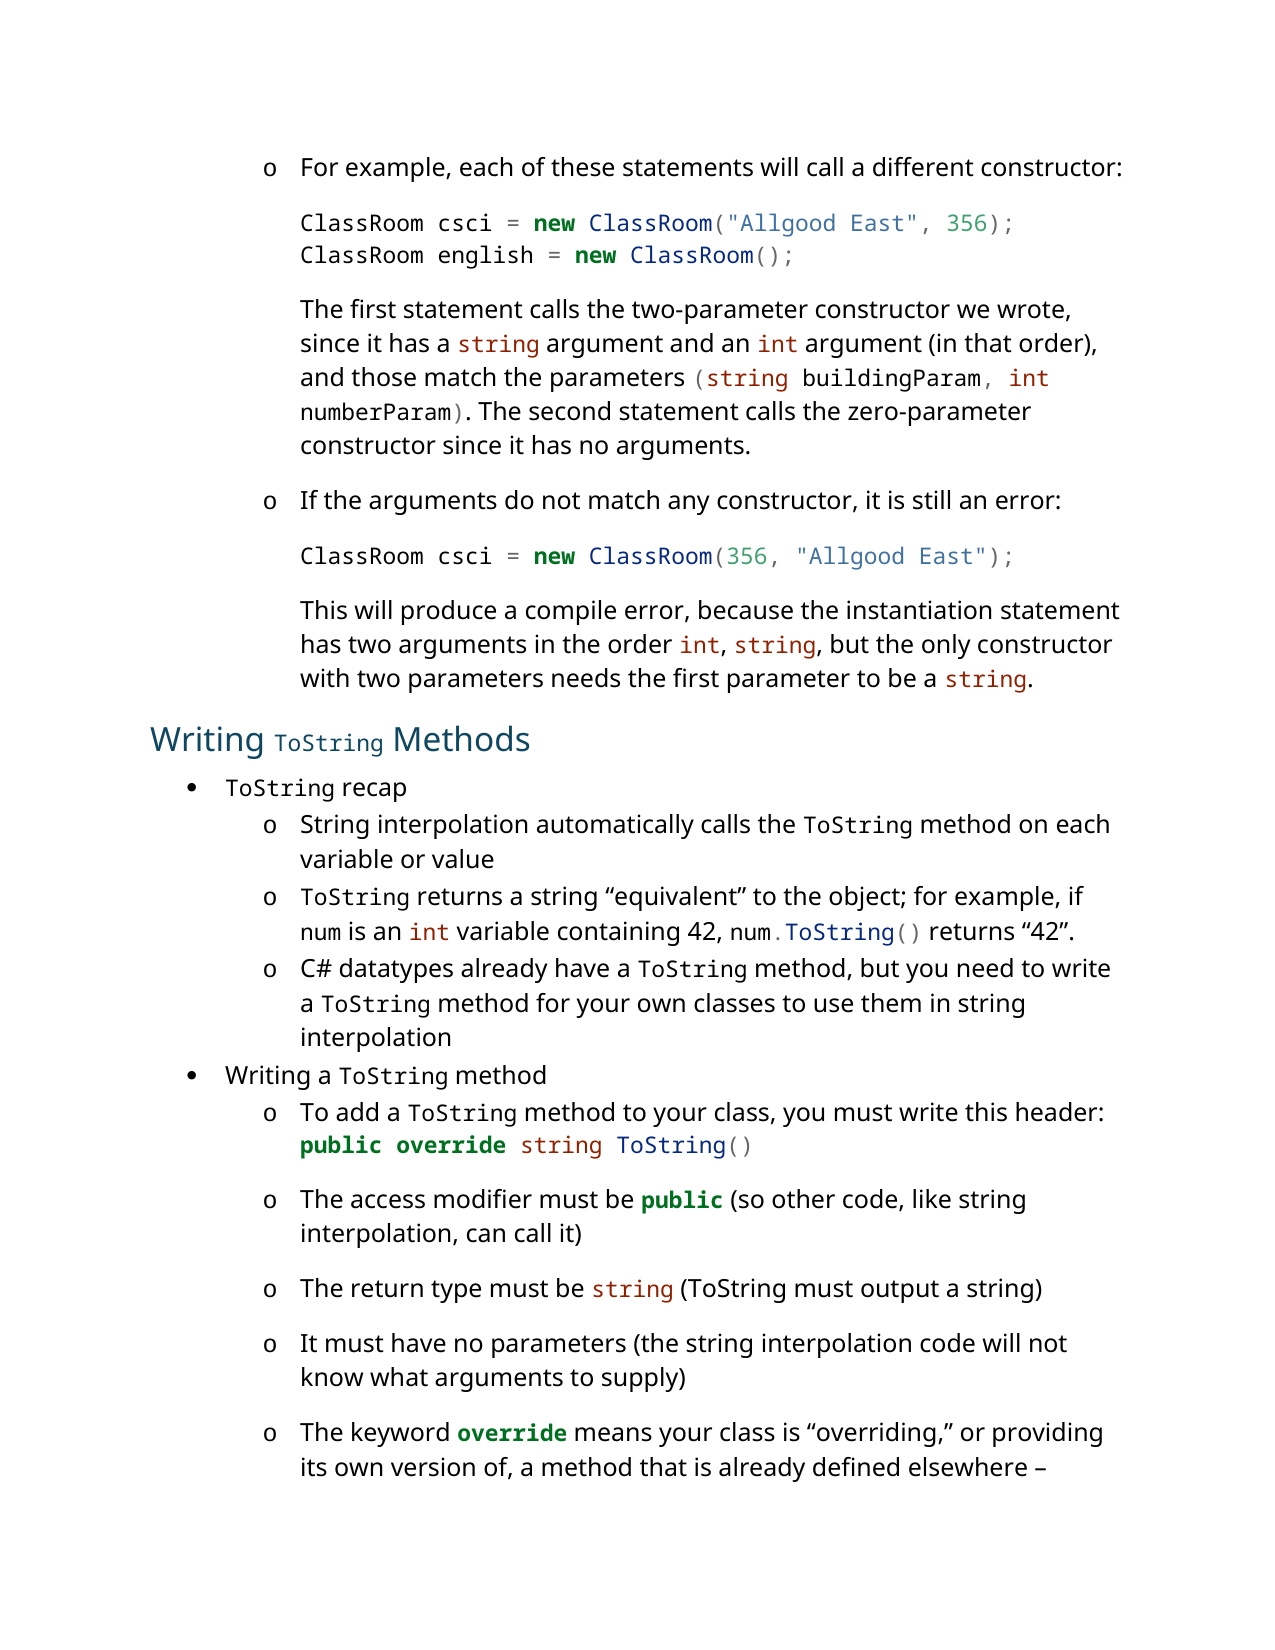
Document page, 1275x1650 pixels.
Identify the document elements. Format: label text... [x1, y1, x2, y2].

list ClassRoom csci = new ClassRoom("Allgood East", 356); ClassRoom english = new ClassRoom(); [262, 205, 1125, 270]
subtitle Writing ToString Methods [150, 715, 1125, 761]
list For example, each of these statements will call a different constructor: [262, 150, 1125, 184]
list ToString returns a string “equivalent” to the object; for example, if num is an int variable containing 42, num.ToString() returns “42”. [262, 879, 1125, 947]
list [262, 1415, 1125, 1483]
list String interpolation automatically calls the ToString method on each variable or value [262, 807, 1125, 875]
list This will produce a compile error, because the instantiation statement has two arguments in the order int, string, but the only constructor with two parameters needs the first parameter to be a string. [262, 592, 1125, 694]
list The first statement calls the two-parameter constructor we wrote, since it has a string argument and an int argument (in that order), and those match the parameters (string buildingParam, int numberParam). The second statement calls the zero-parameter constructor since it has no arguments. [262, 291, 1125, 462]
list To add a ToString method to your class, you must write this header: public override string ToString() [262, 1095, 1125, 1161]
list If the arguments do not match any constructor, it is still an error: [262, 482, 1125, 517]
list It must have no parameters (the string interpolation code will not know what arguments to supply) [262, 1326, 1125, 1394]
list Writing a ToString method [187, 1057, 1125, 1091]
list C# datatypes already have a ToString method, but you need to write a ToString method for your own classes to use them in string interpolation [262, 951, 1125, 1053]
list The access modifier must be public (so other code, like string interpolation, can call it) [262, 1181, 1125, 1250]
list The return type must be string (ToString must output a string) [262, 1271, 1125, 1305]
list ToString recap [187, 769, 1125, 803]
list ClassRoom csci = new ClassRoom(356, "Allgood East"); [262, 537, 1125, 572]
